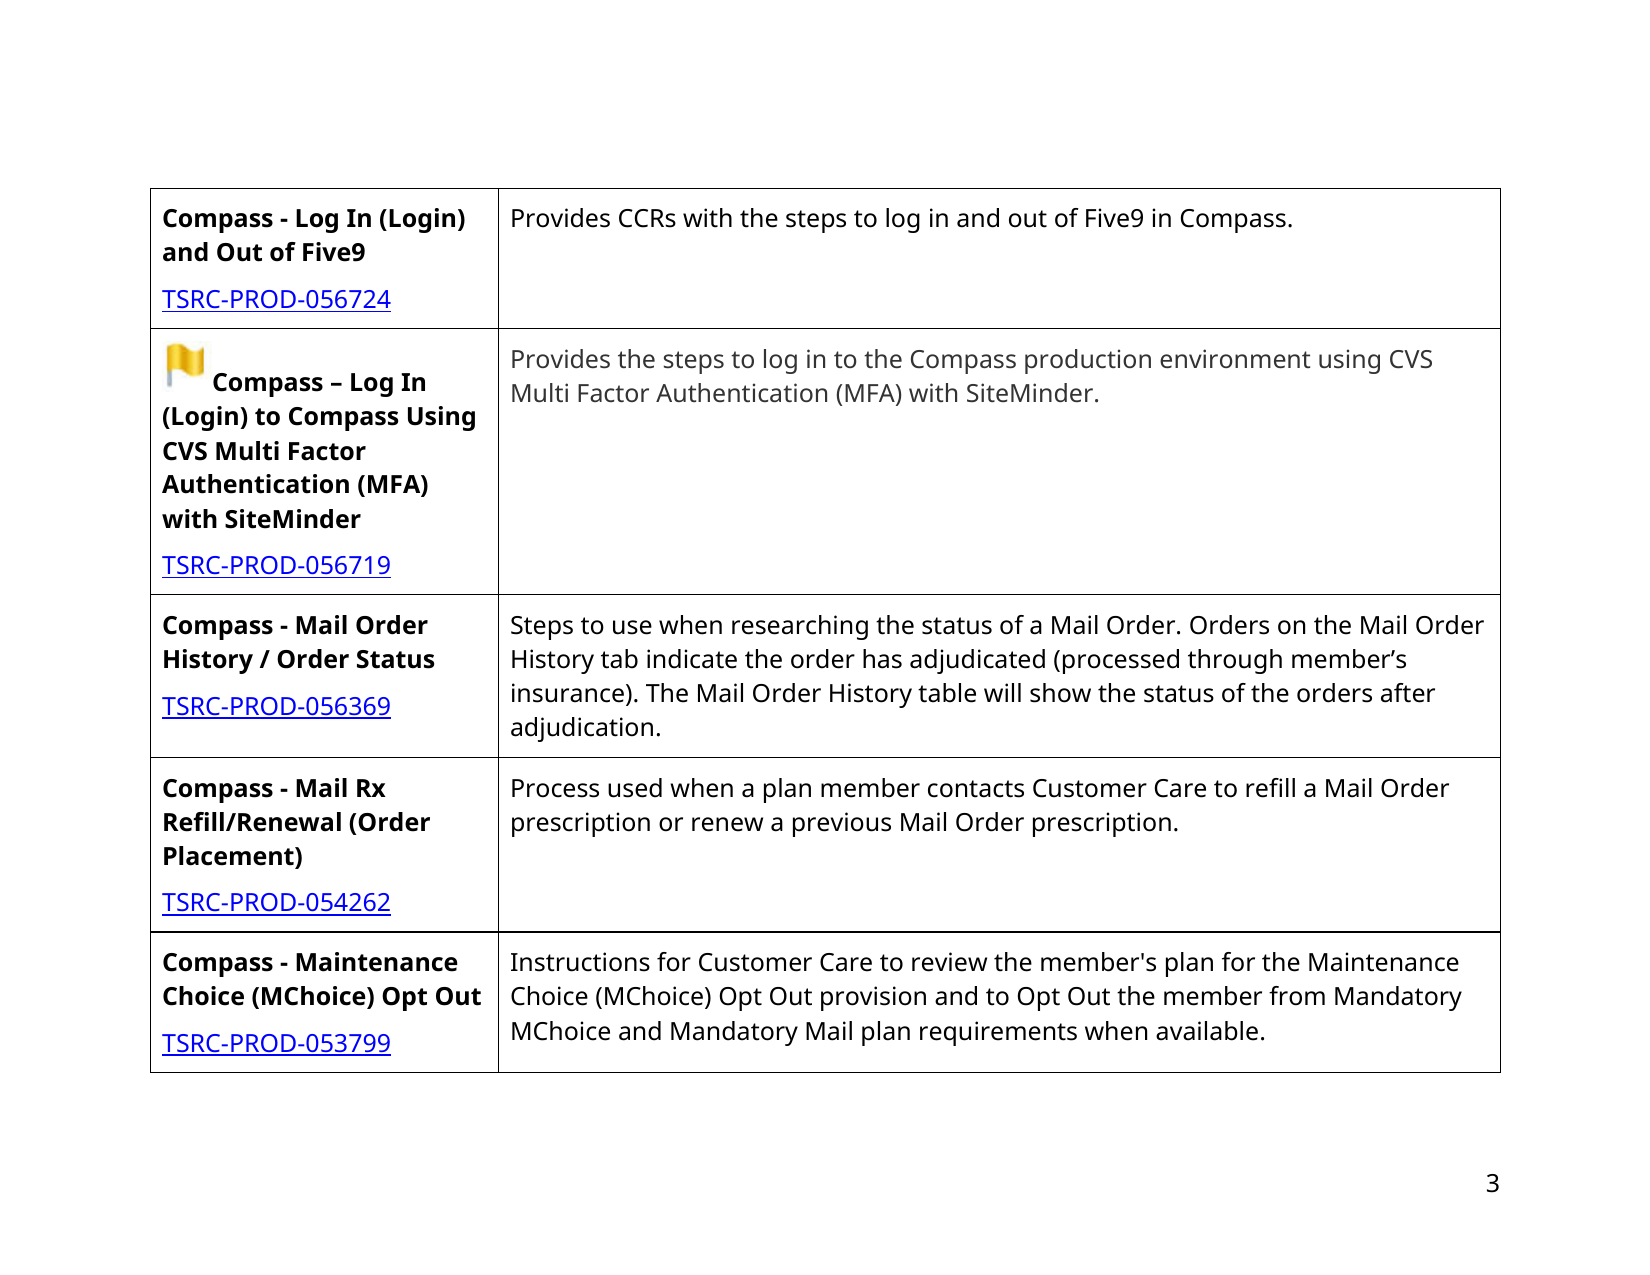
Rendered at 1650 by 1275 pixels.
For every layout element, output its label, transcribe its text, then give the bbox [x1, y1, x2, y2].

picture [161, 341, 212, 392]
table_cell Compass - Log In (Login) and Out of Five9 TSRC-PROD-056724 [151, 189, 498, 328]
table_cell Steps to use when researching the status of a Mail Order. Orders on the Mail Order History tab indicate the order has adjudicated (processed through member’s insurance). The Mail Order History table will show the status of the orders after adjudication. [499, 595, 1500, 757]
table_cell Provides the steps to log in to the Compass production environment using CVS Multi Factor Authentication (MFA) with SiteMinder. [499, 329, 1500, 594]
table_cell Compass - Mail Rx Refill/Renewal (Order Placement) TSRC-PROD-054262 [151, 758, 498, 931]
table_cell Compass – Log In (Login) to Compass Using CVS Multi Factor Authentication (MFA) with SiteMinder TSRC-PROD-056719 [151, 329, 498, 594]
table_cell Compass - Mail Order History / Order Status TSRC-PROD-056369 [151, 595, 498, 757]
table_cell Compass - Maintenance Choice (MChoice) Opt Out TSRC-PROD-053799 [151, 933, 498, 1072]
table_cell Provides CCRs with the steps to log in and out of Five9 in Compass. [499, 189, 1500, 328]
table_cell Process used when a plan member contacts Customer Care to refill a Mail Order prescription or renew a previous Mail Order prescription. [499, 758, 1500, 931]
table_cell Instructions for Customer Care to review the member's plan for the Maintenance Choice (MChoice) Opt Out provision and to Opt Out the member from Mandatory MChoice and Mandatory Mail plan requirements when available. [499, 933, 1500, 1072]
